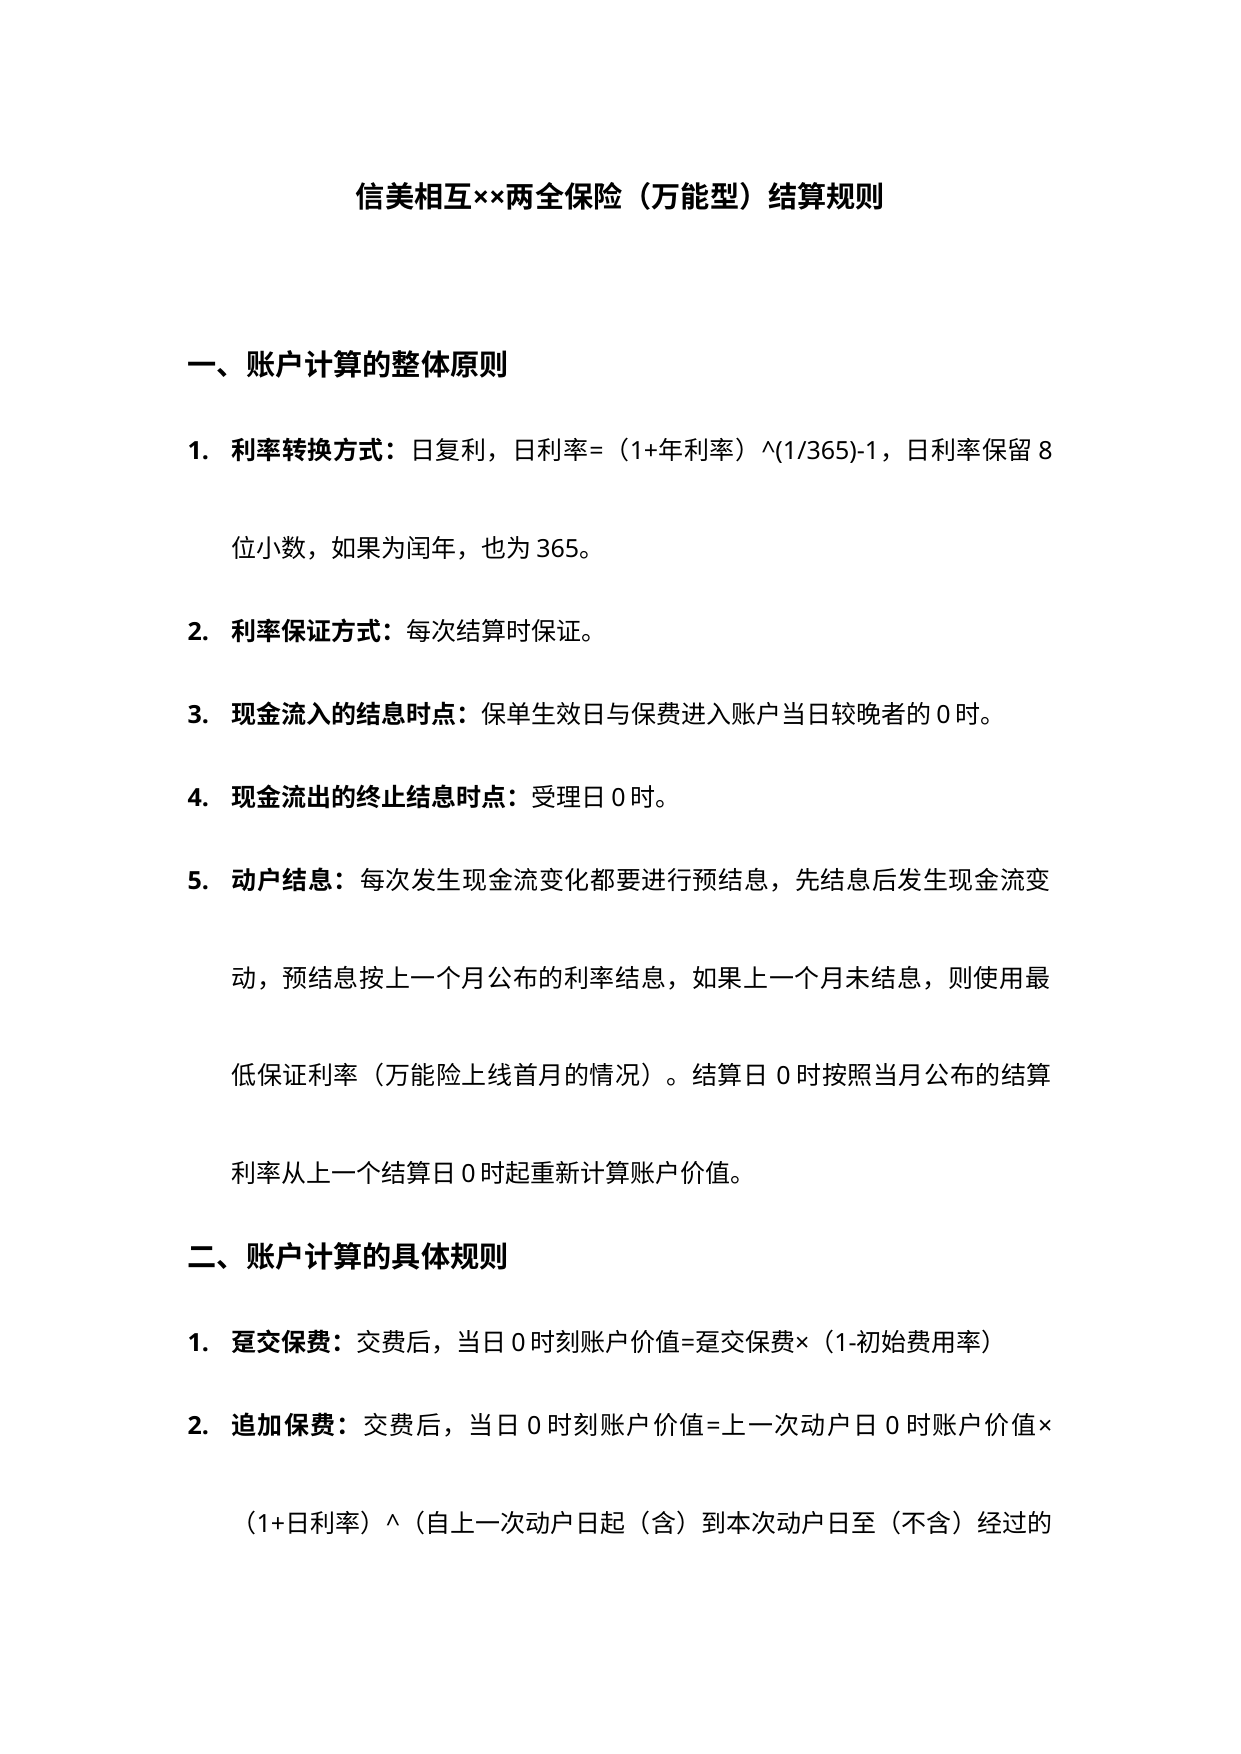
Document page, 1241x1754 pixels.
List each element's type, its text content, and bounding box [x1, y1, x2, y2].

list 动户结息：每次发生现金流变化都要进行预结息，先结息后发生现金流变动，预结息按上一个月公布的利率结息，如果上一个月未结息，则使用最低保证利率（万能险上线首月的情况）。结算日0时按照当月公布的结算利率从上一个结算日0时起重新计算账户价值。 [187, 846, 1053, 1204]
text 一、账户计算的整体原则 [187, 330, 1053, 395]
text 信美相互××两全保险（万能型）结算规则 [187, 162, 1053, 227]
list 现金流出的终止结息时点：受理日0时。 [187, 763, 1053, 828]
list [187, 1391, 1053, 1554]
list 利率转换方式：日复利，日利率=（1+年利率）^(1/365)-1，日利率保留8位小数，如果为闰年，也为365。 [187, 416, 1053, 579]
list 趸交保费：交费后，当日0时刻账户价值=趸交保费×（1-初始费用率） [187, 1308, 1053, 1373]
list 利率保证方式：每次结算时保证。 [187, 597, 1053, 662]
list 现金流入的结息时点：保单生效日与保费进入账户当日较晚者的0时。 [187, 680, 1053, 745]
text 二、账户计算的具体规则 [187, 1222, 1053, 1287]
